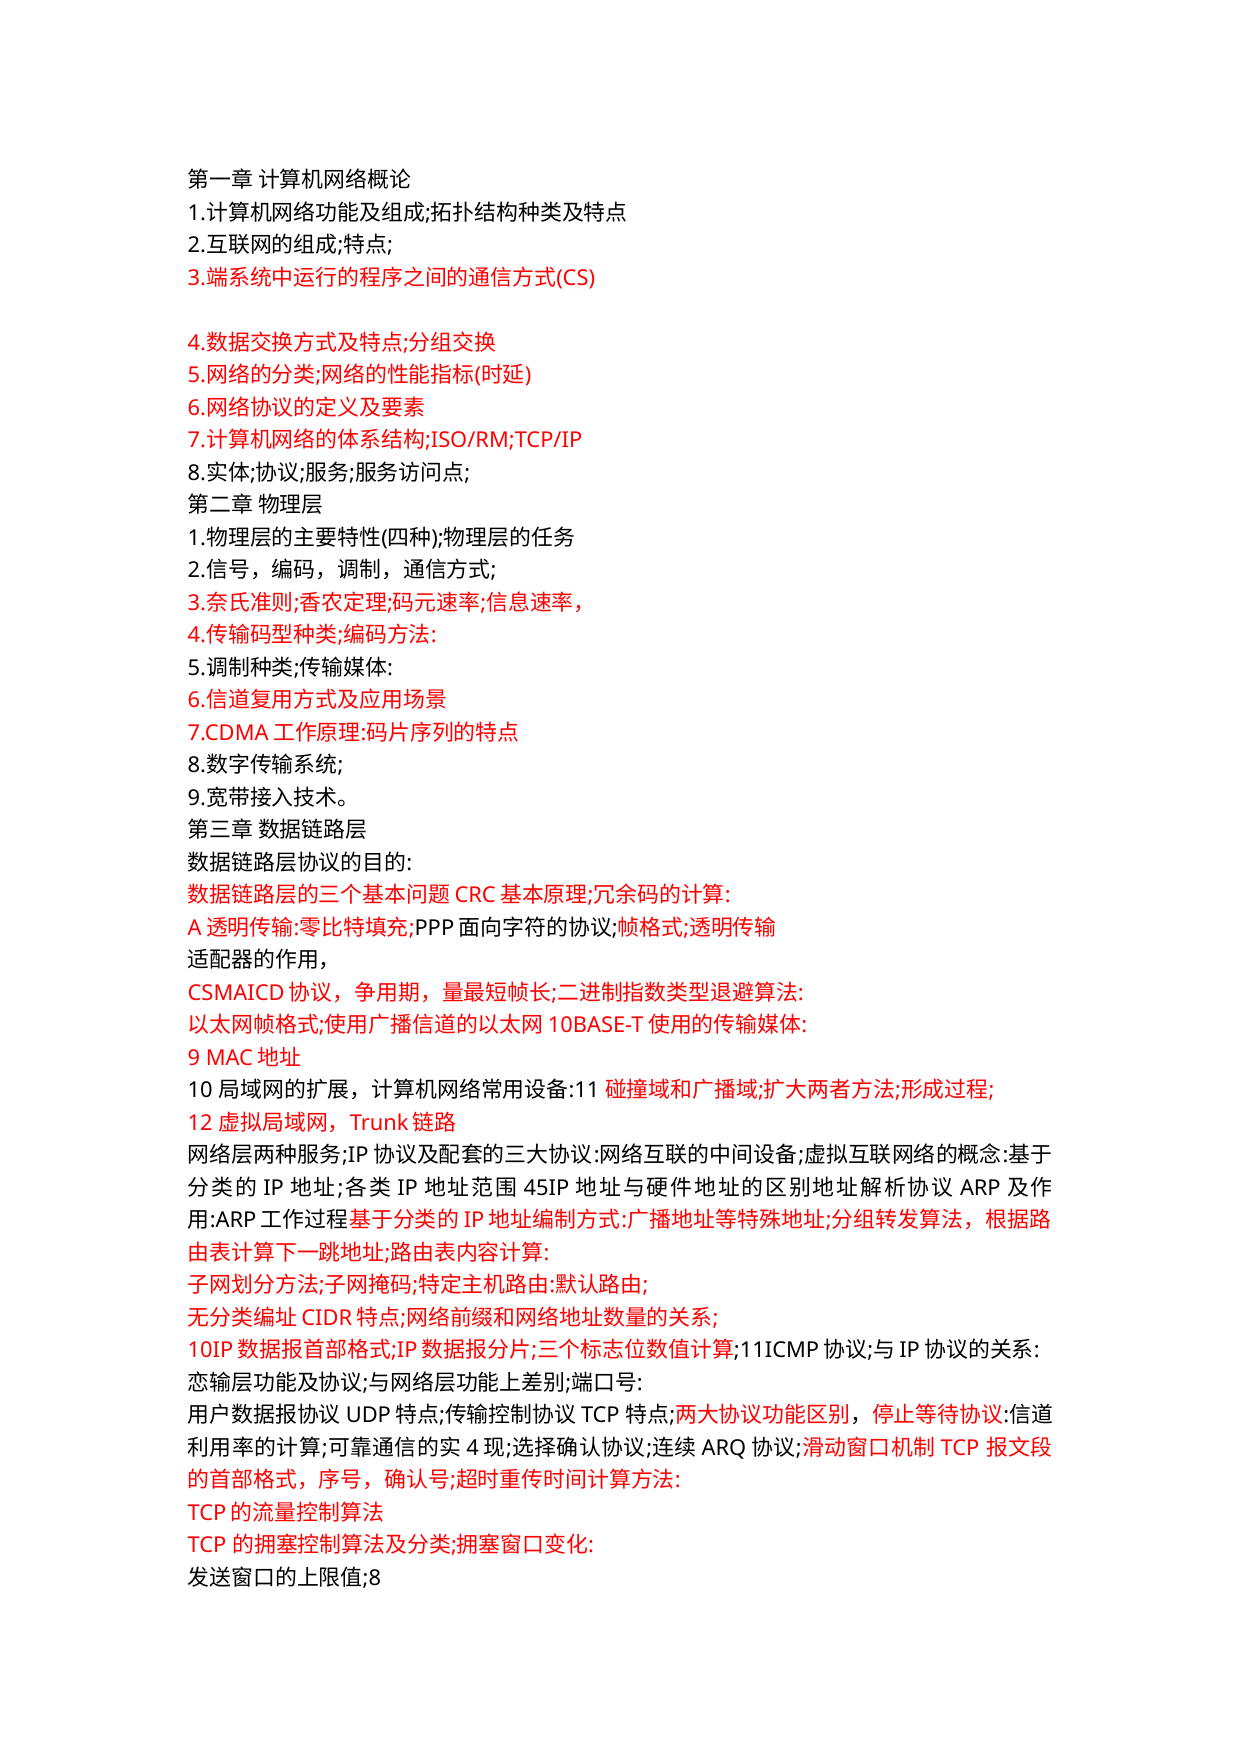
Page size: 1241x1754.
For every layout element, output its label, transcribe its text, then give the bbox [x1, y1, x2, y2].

text 恋输层功能及协议;与网络层功能上差别;端口号: [187, 1364, 1053, 1397]
text 9.宽带接入技术。 [187, 779, 1053, 812]
text 10 局域网的扩展，计算机网络常用设备:11 碰撞域和广播域;扩大两者方法;形成过程; [187, 1072, 1053, 1104]
text 2.信号，编码，调制，通信方式; [187, 552, 1053, 584]
text 第二章 物理层 [187, 487, 1053, 519]
text 7.CDMA工作原理:码片序列的特点 [187, 714, 1053, 747]
text 无分类编址CIDR特点;网络前缀和网络地址数量的关系; [187, 1299, 1053, 1332]
text 3.奈氏准则;香农定理;码元速率;信息速率， [187, 584, 1053, 617]
text 9 MAC地址 [187, 1039, 1053, 1072]
text 5.网络的分类;网络的性能指标(时延) [187, 357, 1053, 389]
text 第三章 数据链路层 [187, 812, 1053, 844]
text 8.实体;协议;服务;服务访问点; [187, 454, 1053, 487]
text 6.信道复用方式及应用场景 [187, 682, 1053, 714]
text 6.网络协议的定义及要素 [187, 389, 1053, 422]
text 以太网帧格式;使用广播信道的以太网10BASE-T使用的传输媒体: [187, 1007, 1053, 1039]
text 1.物理层的主要特性(四种);物理层的任务 [187, 519, 1053, 552]
text 数据链路层的三个基本问题CRC基本原理;冗余码的计算: [187, 877, 1053, 909]
text 用户数据报协议 UDP特点;传输控制协议 TCP 特点;两大协议功能区别，停止等待协议:信道利用率的计算;可靠通信的实4现;选择确认协议;连续ARQ协议;滑动窗口机制TCP 报文段的首部格式，序号，确认号;超时重传时间计算方法: [187, 1397, 1053, 1494]
text CSMAICD协议，争用期，量最短帧长;二进制指数类型退避算法: [187, 974, 1053, 1007]
text 12 虚拟局域网，Trunk链路 [187, 1104, 1053, 1137]
text 2.互联网的组成;特点; [187, 227, 1053, 259]
text 网络层两种服务;IP协议及配套的三大协议:网络互联的中间设备;虚拟互联网络的概念:基于分类的IP地址;各类IP地址范围45IP地址与硬件地址的区别地址解析协议ARP及作用:ARP工作过程基于分类的IP地址编制方式:广播地址等特殊地址;分组转发算法，根据路由表计算下一跳地址;路由表内容计算: [187, 1137, 1053, 1267]
text 3.端系统中运行的程序之间的通信方式(CS) [187, 259, 1053, 292]
text 7.计算机网络的体系结构;ISO/RM;TCP/IP [187, 422, 1053, 454]
text 适配器的作用， [187, 942, 1053, 974]
text 1.计算机网络功能及组成;拓扑结构种类及特点 [187, 194, 1053, 227]
text 5.调制种类;传输媒体: [187, 649, 1053, 682]
text 发送窗口的上限值;8 [187, 1559, 1053, 1592]
text A透明传输:零比特填充;PPP面向字符的协议;帧格式;透明传输 [187, 909, 1053, 942]
text TCP的流量控制算法 [187, 1494, 1053, 1527]
text 4.传输码型种类;编码方法: [187, 617, 1053, 649]
text 8.数字传输系统; [187, 747, 1053, 779]
text 子网划分方法;子网掩码;特定主机路由:默认路由; [187, 1267, 1053, 1299]
text 数据链路层协议的目的: [187, 844, 1053, 877]
text 4.数据交换方式及特点;分组交换 [187, 324, 1053, 357]
text 10IP数据报首部格式;IP数据报分片;三个标志位数值计算;11ICMP协议;与IP协议的关系: [187, 1332, 1053, 1364]
text TCP 的拥塞控制算法及分类;拥塞窗口变化: [187, 1527, 1053, 1559]
text 第一章 计算机网络概论 [187, 162, 1053, 194]
